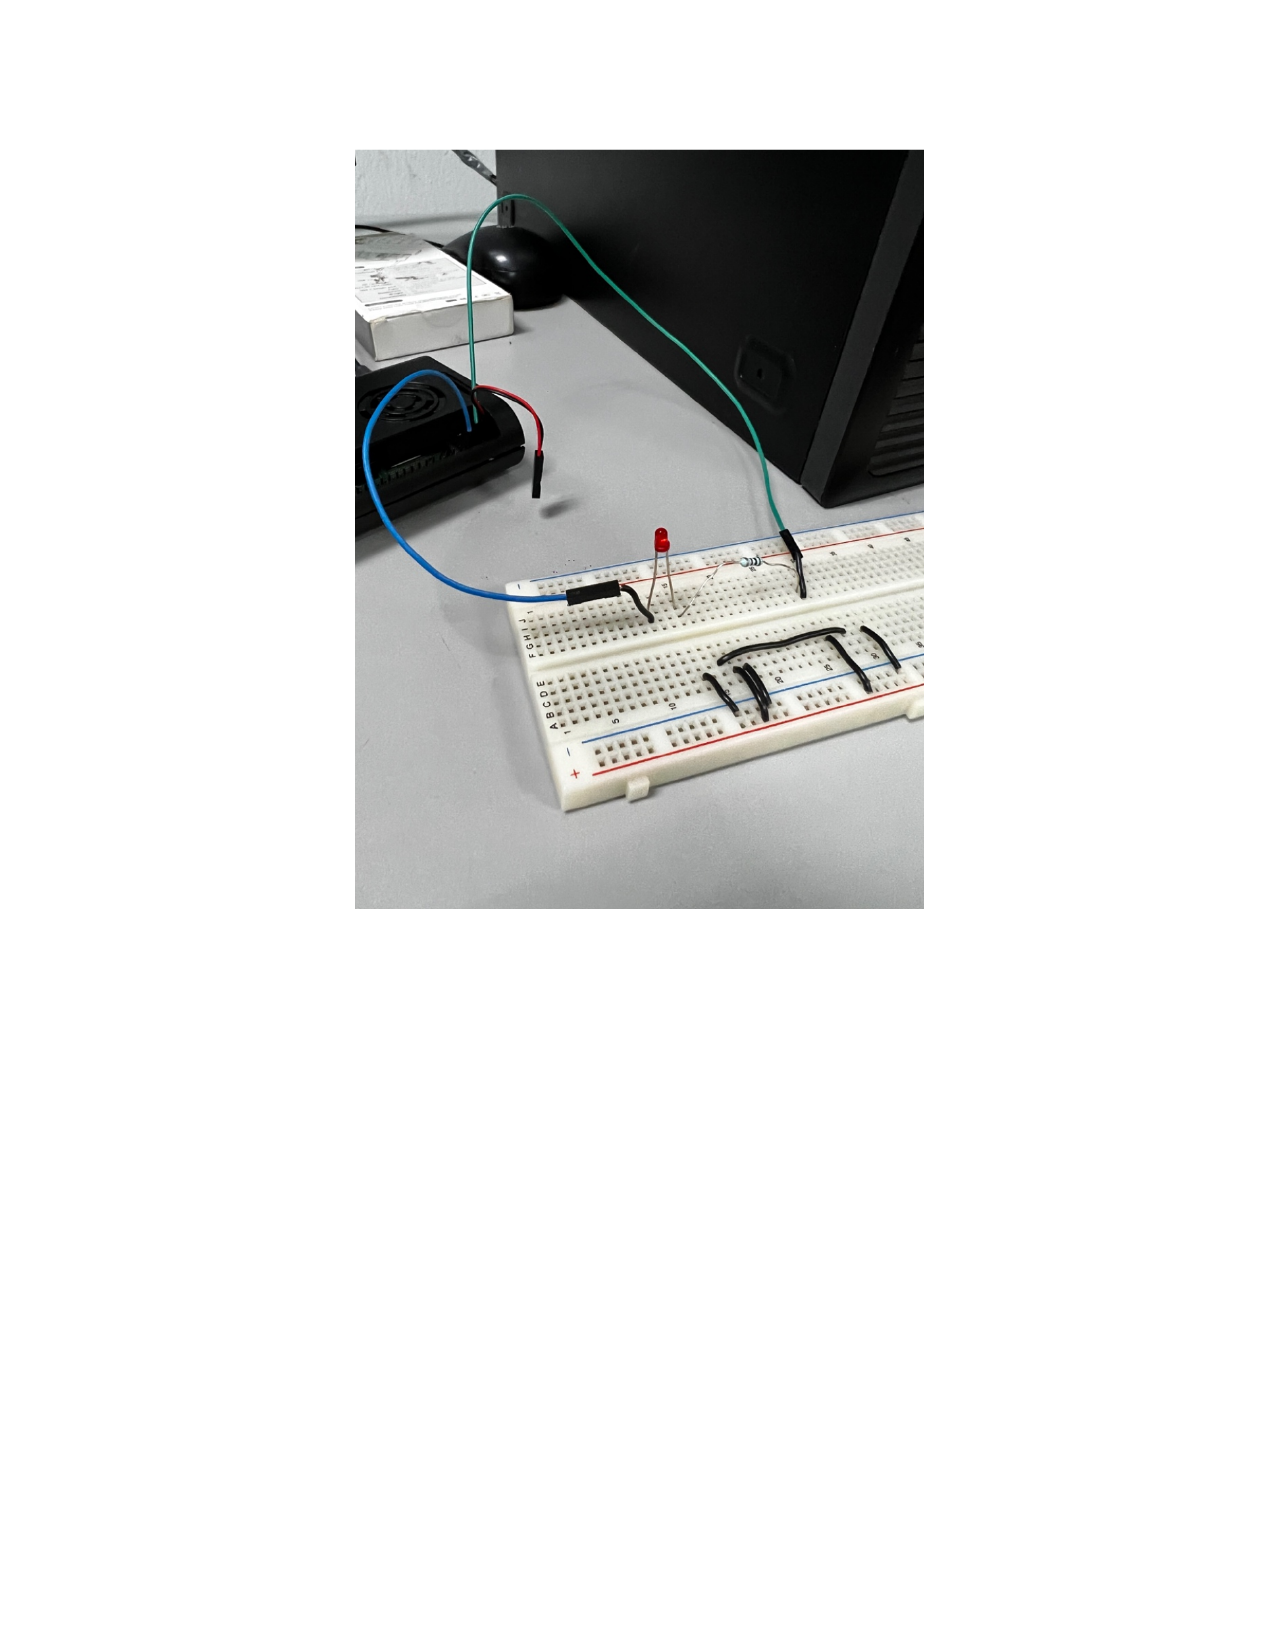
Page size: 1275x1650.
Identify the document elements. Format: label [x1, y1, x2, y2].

picture [355, 150, 924, 908]
